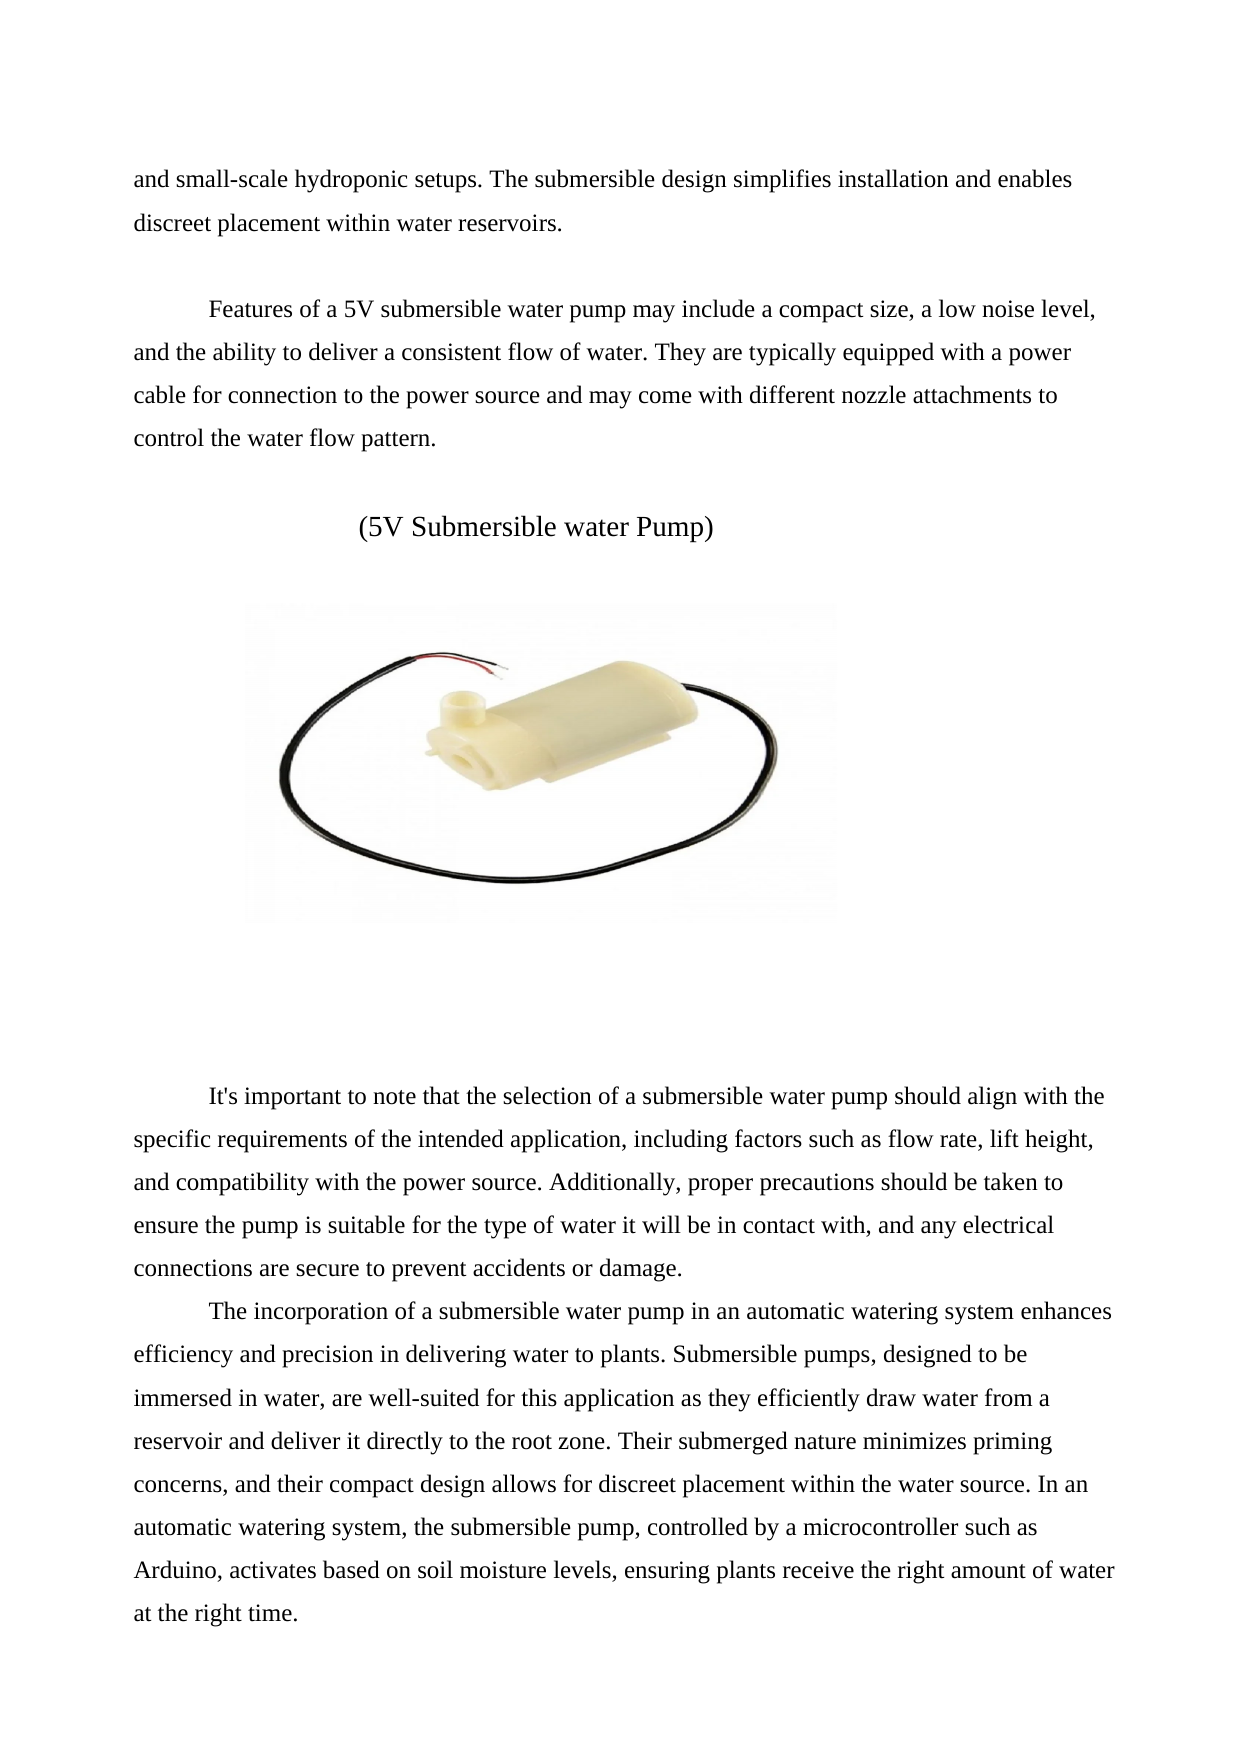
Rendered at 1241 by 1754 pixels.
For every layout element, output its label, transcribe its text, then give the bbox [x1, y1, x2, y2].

text It's important to note that the selection of a submersible water pump should align with the specific requirements of the intended application, including factors such as flow rate, lift height, and compatibility with the power source. Additionally, proper precautions should be taken to ensure the pump is suitable for the type of water it will be in contact with, and any electrical connections are secure to prevent accidents or damage. [133, 1081, 1130, 1282]
text (5V Submersible water Pump) [358, 509, 1130, 543]
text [133, 164, 1130, 236]
text The incorporation of a submersible water pump in an automatic watering system enhances efficiency and precision in delivering water to plants. Submersible pumps, designed to be immersed in water, are well-suited for this application as they efficiently draw water from a reservoir and deliver it directly to the root zone. Their submerged nature minimizes priming concerns, and their compact design allows for discreet placement within the water source. In an automatic watering system, the submersible pump, controlled by a microcontroller such as Arduino, activates based on soil moisture levels, ensuring plants receive the right amount of water at the right time. [133, 1296, 1130, 1627]
text Features of a 5V submersible water pump may include a compact size, a low noise level, and the ability to deliver a consistent flow of water. They are typically equipped with a power cable for connection to the power source and may come with different nozzle attachments to control the water flow pattern. [133, 294, 1130, 452]
picture [245, 603, 838, 923]
